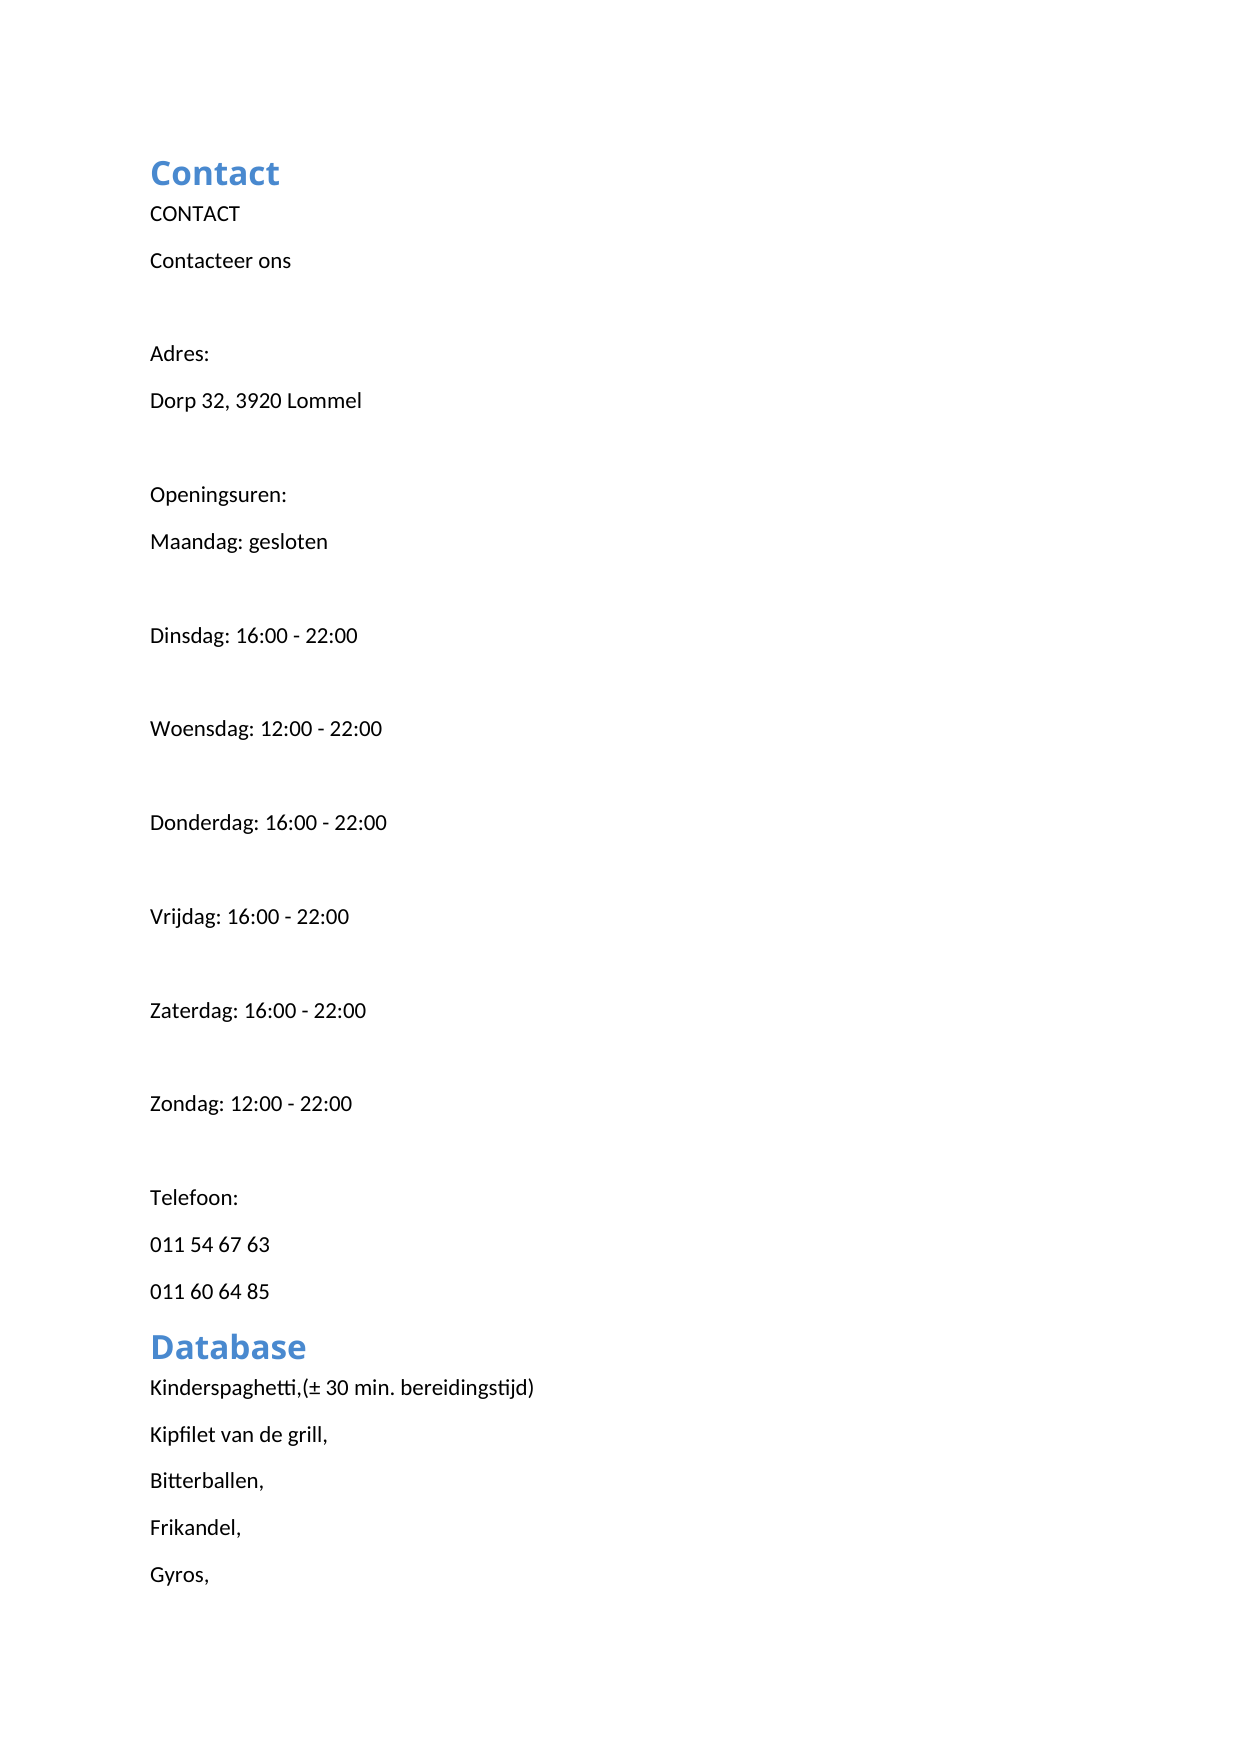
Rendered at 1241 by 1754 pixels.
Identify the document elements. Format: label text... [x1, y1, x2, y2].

text Frikandel, [150, 1513, 1090, 1542]
text Adres: [150, 339, 1090, 368]
text Zondag: 12:00 - 22:00 [150, 1089, 1090, 1118]
text Vrijdag: 16:00 - 22:00 [150, 902, 1090, 930]
text Contacteer ons [150, 246, 1090, 274]
text CONTACT [150, 199, 1090, 227]
text Openingsuren: [150, 480, 1090, 508]
text Dinsdag: 16:00 - 22:00 [150, 621, 1090, 649]
text 011 60 64 85 [150, 1277, 1090, 1305]
text Zaterdag: 16:00 - 22:00 [150, 996, 1090, 1024]
text Bitterballen, [150, 1467, 1090, 1495]
text 011 54 67 63 [150, 1230, 1090, 1258]
text Donderdag: 16:00 - 22:00 [150, 808, 1090, 836]
text Woensdag: 12:00 - 22:00 [150, 714, 1090, 743]
text Dorp 32, 3920 Lommel [150, 386, 1090, 414]
text Telefoon: [150, 1183, 1090, 1211]
subtitle Contact [150, 150, 1090, 195]
subtitle Database [150, 1324, 1090, 1369]
text Gyros, [150, 1560, 1090, 1588]
text Maandag: gesloten [150, 527, 1090, 555]
text Kipfilet van de grill, [150, 1420, 1090, 1448]
text Kinderspaghetti,(± 30 min. bereidingstijd) [150, 1373, 1090, 1401]
